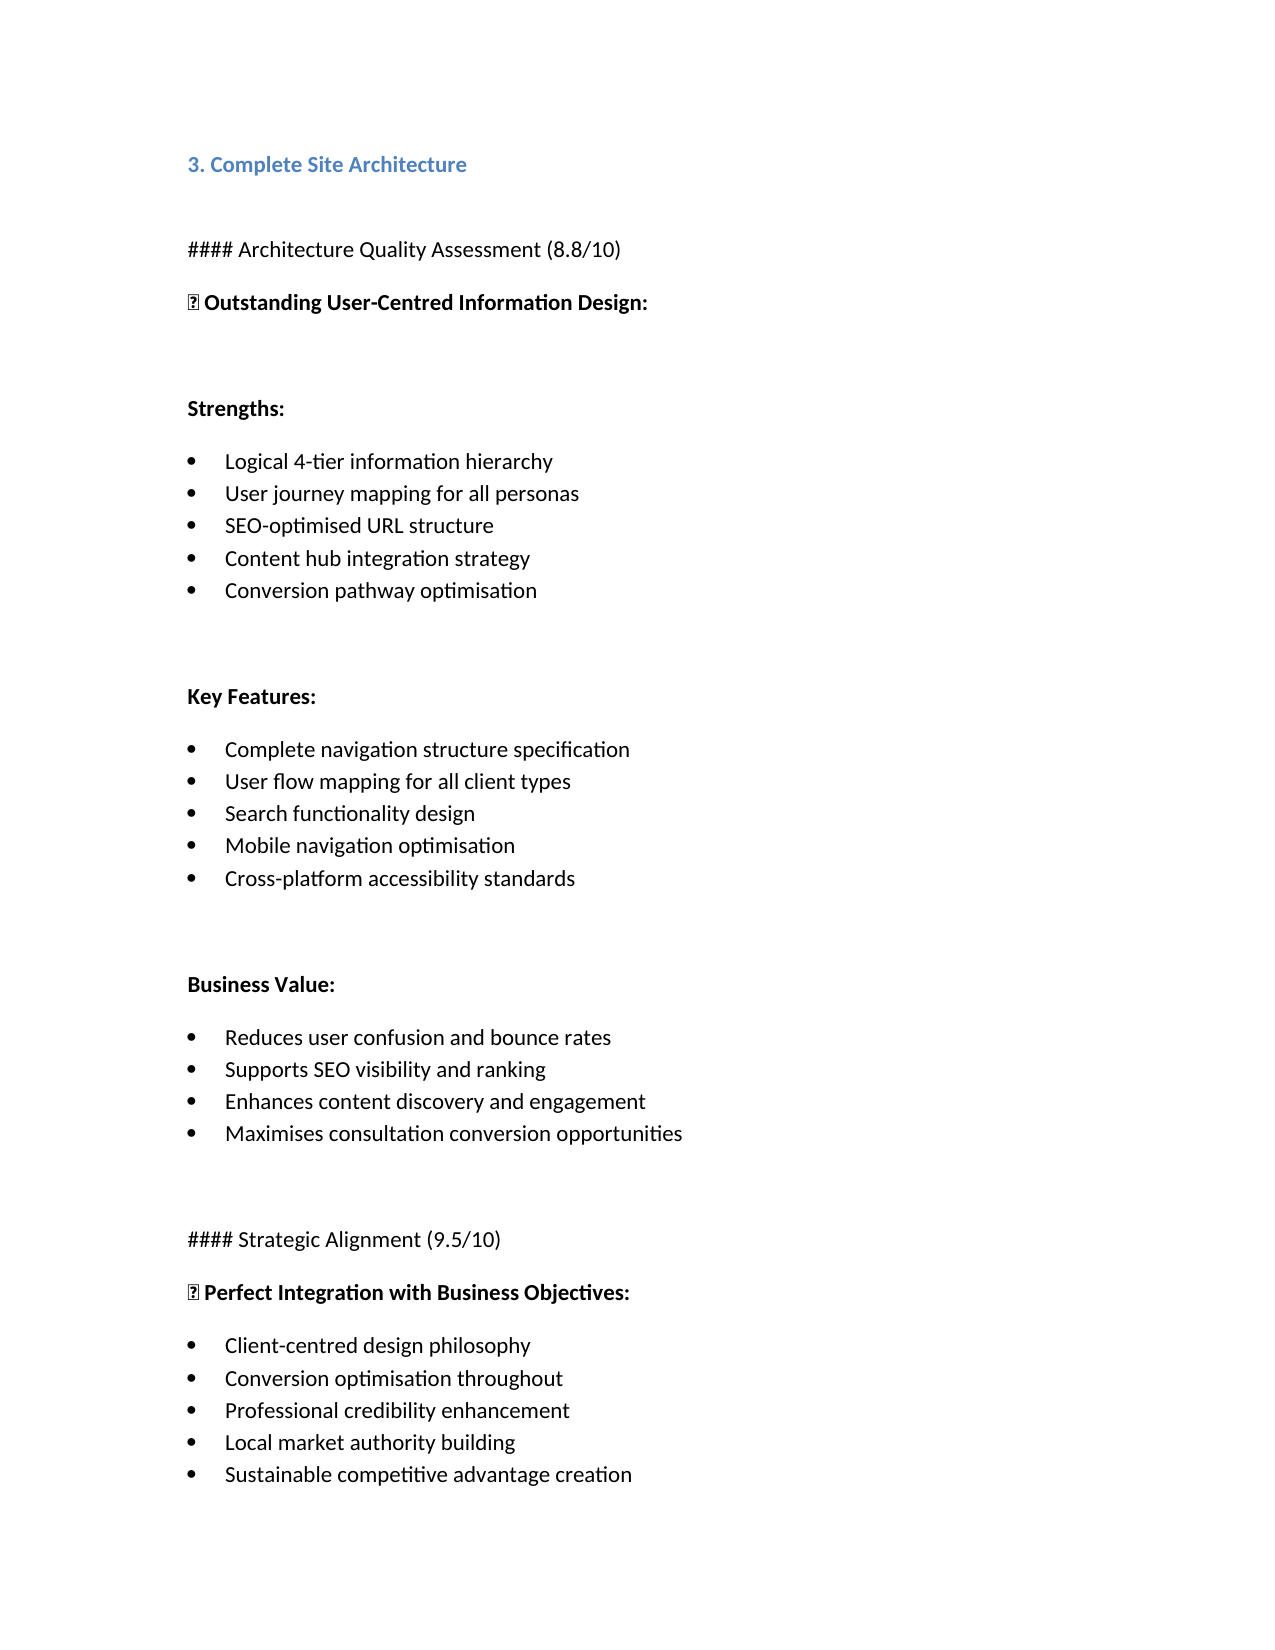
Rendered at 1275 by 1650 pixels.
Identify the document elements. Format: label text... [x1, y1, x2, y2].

list Logical 4-tier information hierarchy [187, 447, 1087, 475]
list Maximises consultation conversion opportunities [187, 1119, 1087, 1147]
list Content hub integration strategy [187, 544, 1087, 572]
list User flow mapping for all client types [187, 767, 1087, 795]
list SEO-optimised URL structure [187, 512, 1087, 540]
text ✅ Perfect Integration with Business Objectives: [187, 1278, 1087, 1307]
list Cross-platform accessibility standards [187, 864, 1087, 892]
list Reduces user confusion and bounce rates [187, 1023, 1087, 1051]
list Mobile navigation optimisation [187, 832, 1087, 860]
subtitle 3. Complete Site Architecture [187, 150, 1087, 178]
list User journey mapping for all personas [187, 479, 1087, 507]
text #### Strategic Alignment (9.5/10) [187, 1226, 1087, 1253]
list Enhances content discovery and engagement [187, 1087, 1087, 1115]
text ✅ Outstanding User-Centred Information Design: [187, 288, 1087, 316]
text #### Architecture Quality Assessment (8.8/10) [187, 235, 1087, 263]
list Complete navigation structure specification [187, 735, 1087, 763]
list Conversion pathway optimisation [187, 576, 1087, 604]
text Key Features: [187, 682, 1087, 710]
text Business Value: [187, 970, 1087, 998]
text Strengths: [187, 394, 1087, 422]
list Search functionality design [187, 799, 1087, 827]
list Sustainable competitive advantage creation [187, 1460, 1087, 1488]
list Professional credibility enhancement [187, 1396, 1087, 1424]
list Client-centred design philosophy [187, 1332, 1087, 1359]
list Local market authority building [187, 1428, 1087, 1456]
list Conversion optimisation throughout [187, 1364, 1087, 1392]
list Supports SEO visibility and ranking [187, 1055, 1087, 1083]
